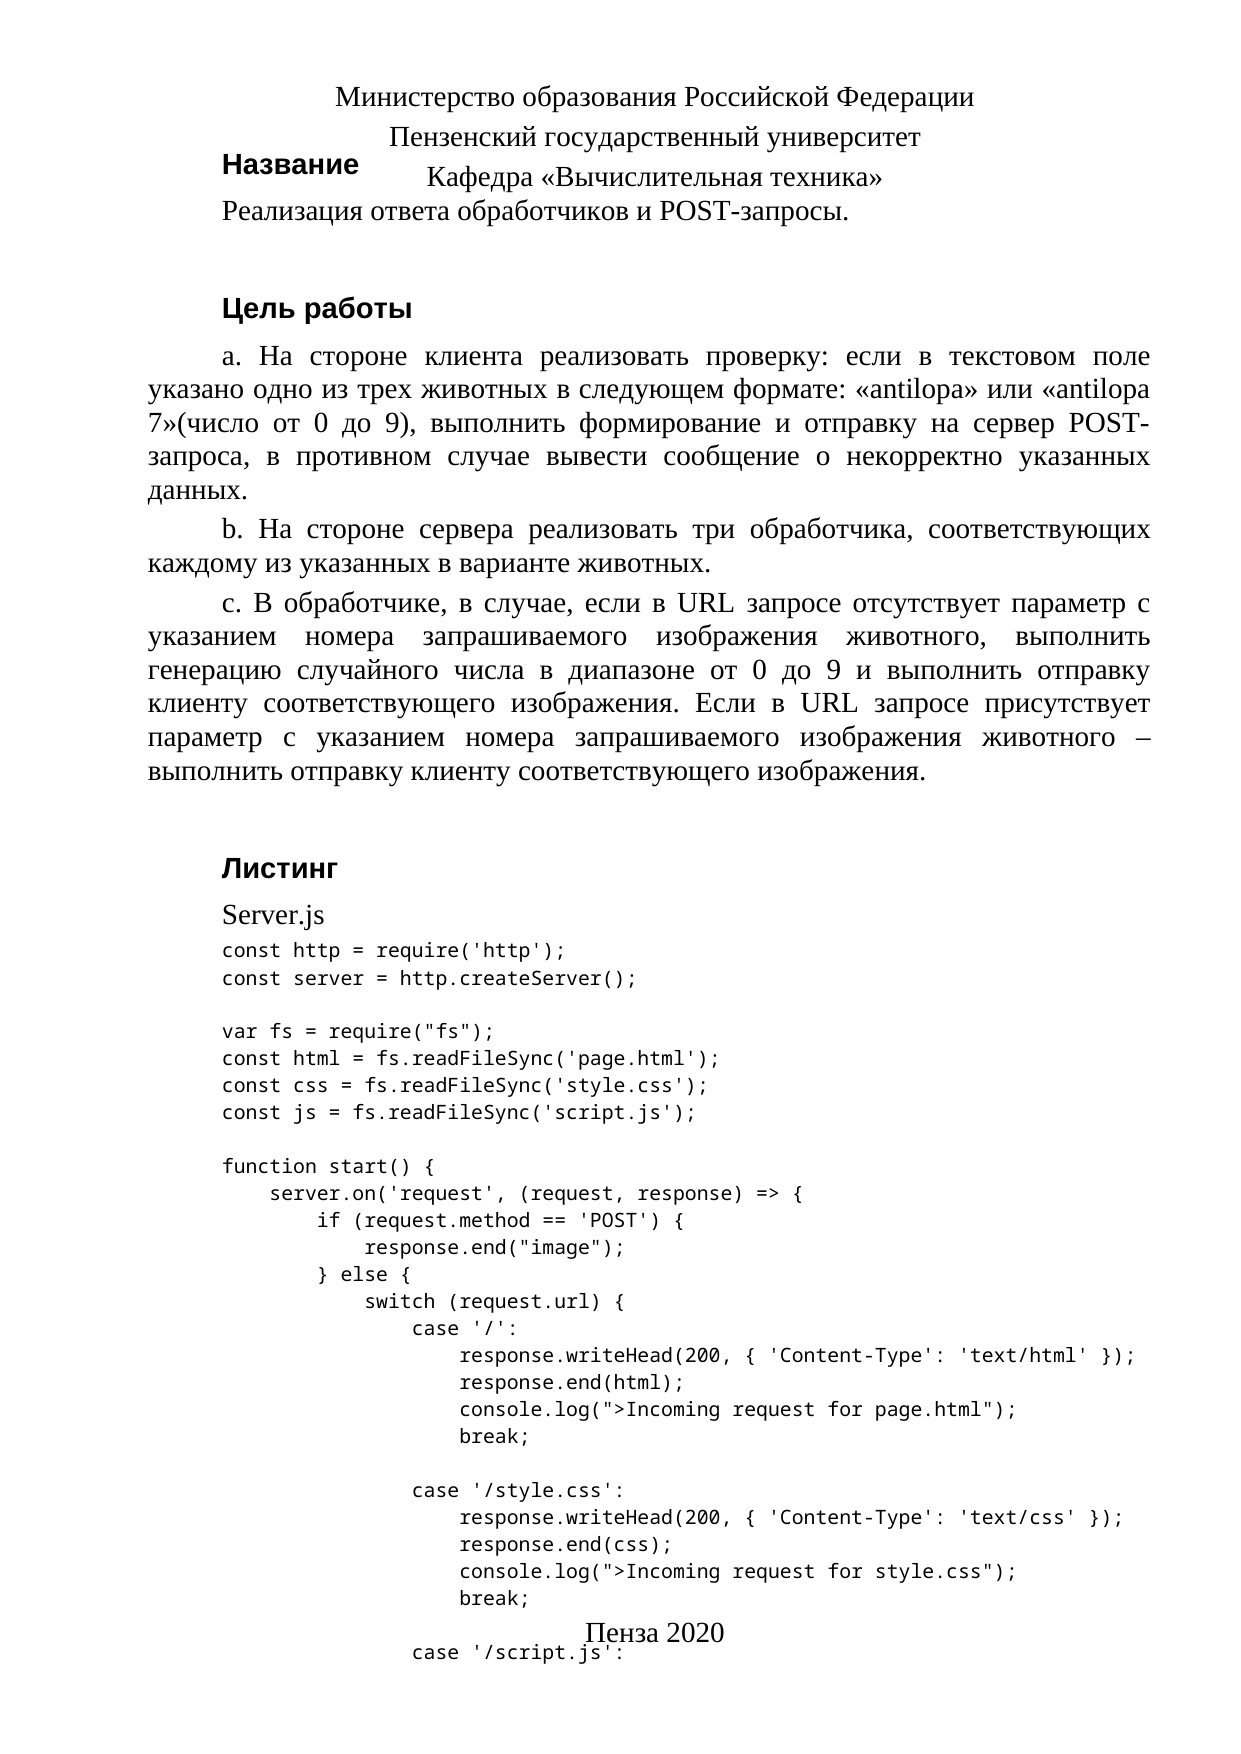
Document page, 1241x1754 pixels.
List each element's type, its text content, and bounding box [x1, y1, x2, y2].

text function start() { [148, 1153, 1152, 1179]
text console.log(">Incoming request for style.css"); [148, 1557, 1152, 1584]
text const server = http.createServer(); [148, 964, 1152, 991]
text response.end(html); [148, 1368, 1152, 1395]
text case '/': [148, 1314, 1152, 1341]
text } else { [148, 1261, 1152, 1287]
text case '/style.css': [148, 1476, 1152, 1503]
text server.on('request', (request, response) => { [148, 1179, 1152, 1207]
text b. На стороне сервера реализовать три обработчика, соответствующих каждому из указанных в варианте животных. [148, 512, 1152, 579]
subtitle Название [148, 147, 1152, 181]
text response.writeHead(200, { 'Content-Type': 'text/html' }); [148, 1341, 1152, 1368]
text a. На стороне клиента реализовать проверку: если в текстовом поле указано одно из трех животных в следующем формате: «antilopa» или «antilopa 7»(число от 0 до 9), выполнить формирование и отправку на сервер POST-запроса, в противном случае вывести сообщение о некорректно указанных данных. [148, 338, 1152, 505]
text response.writeHead(200, { 'Content-Type': 'text/css' }); [148, 1503, 1152, 1530]
text response.end(css); [148, 1530, 1152, 1557]
text switch (request.url) { [148, 1287, 1152, 1314]
text Реализация ответа обработчиков и POST-запросы. [148, 193, 1152, 227]
text break; [148, 1584, 1152, 1611]
subtitle Цель работы [148, 292, 1152, 325]
text const css = fs.readFileSync('style.css'); [148, 1072, 1152, 1099]
text c. В обработчике, в случае, если в URL запросе отсутствует параметр с указанием номера запрашиваемого изображения животного, выполнить генерацию случайного числа в диапазоне от 0 до 9 и выполнить отправку клиенту соответствующего изображения. Если в URL запросе присутствует параметр с указанием номера запрашиваемого изображения животного – выполнить отправку клиенту соответствующего изображения. [148, 585, 1152, 786]
text Server.js [222, 897, 1152, 931]
text const js = fs.readFileSync('script.js'); [148, 1099, 1152, 1126]
text console.log(">Incoming request for page.html"); [148, 1395, 1152, 1422]
text case '/script.js': [148, 1638, 1152, 1665]
text var fs = require("fs"); [148, 1018, 1152, 1045]
text const http = require('http'); [148, 937, 1152, 964]
text response.end("image"); [148, 1233, 1152, 1261]
text break; [148, 1422, 1152, 1449]
text const html = fs.readFileSync('page.html'); [148, 1045, 1152, 1072]
text if (request.method == 'POST') { [148, 1207, 1152, 1233]
subtitle Листинг [148, 851, 1152, 884]
